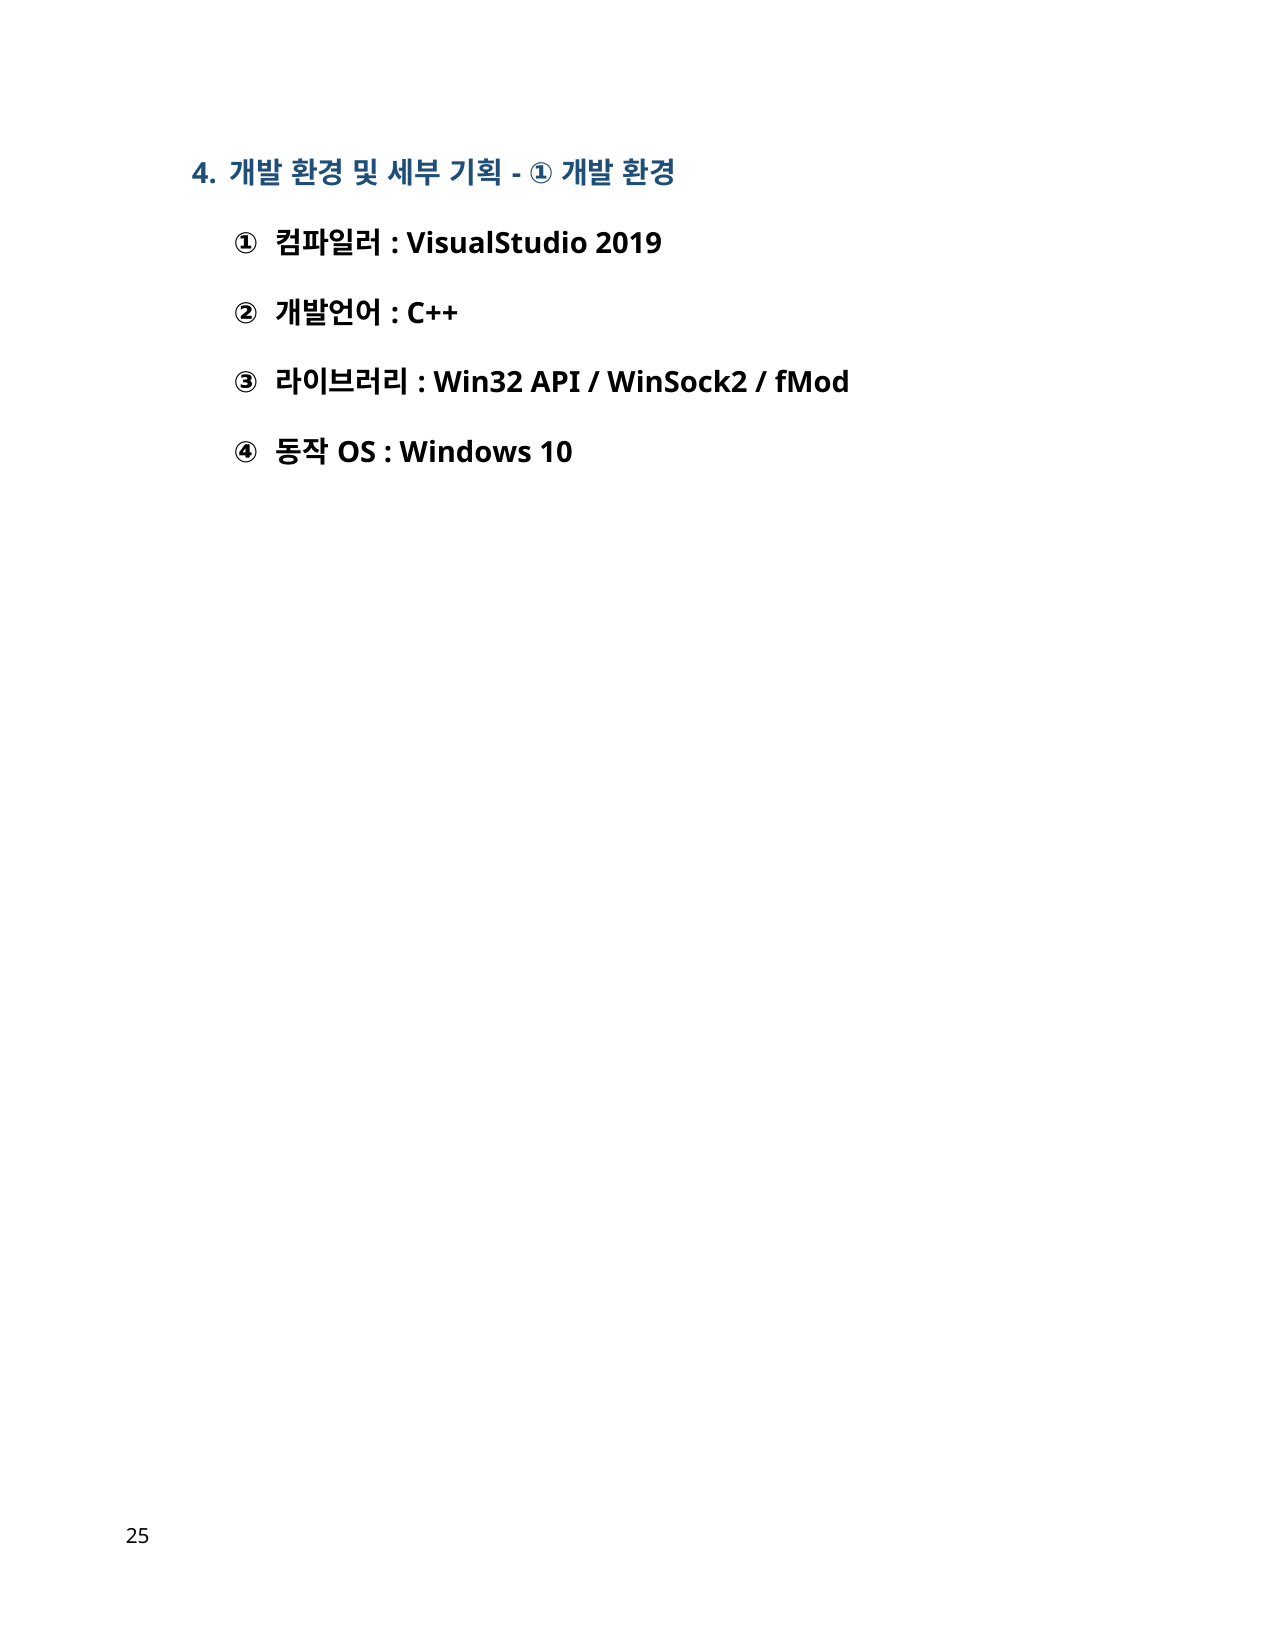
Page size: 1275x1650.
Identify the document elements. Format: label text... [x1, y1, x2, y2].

list 라이브러리 : Win32 API / WinSock2 / fMod [233, 359, 1125, 401]
list 개발 환경 및 세부 기획 - ① 개발 환경 [192, 150, 1125, 192]
list 동작 OS : Windows 10 [233, 428, 1125, 471]
list 컴파일러 : VisualStudio 2019 [233, 219, 1125, 262]
list 개발언어 : C++ [233, 289, 1125, 332]
